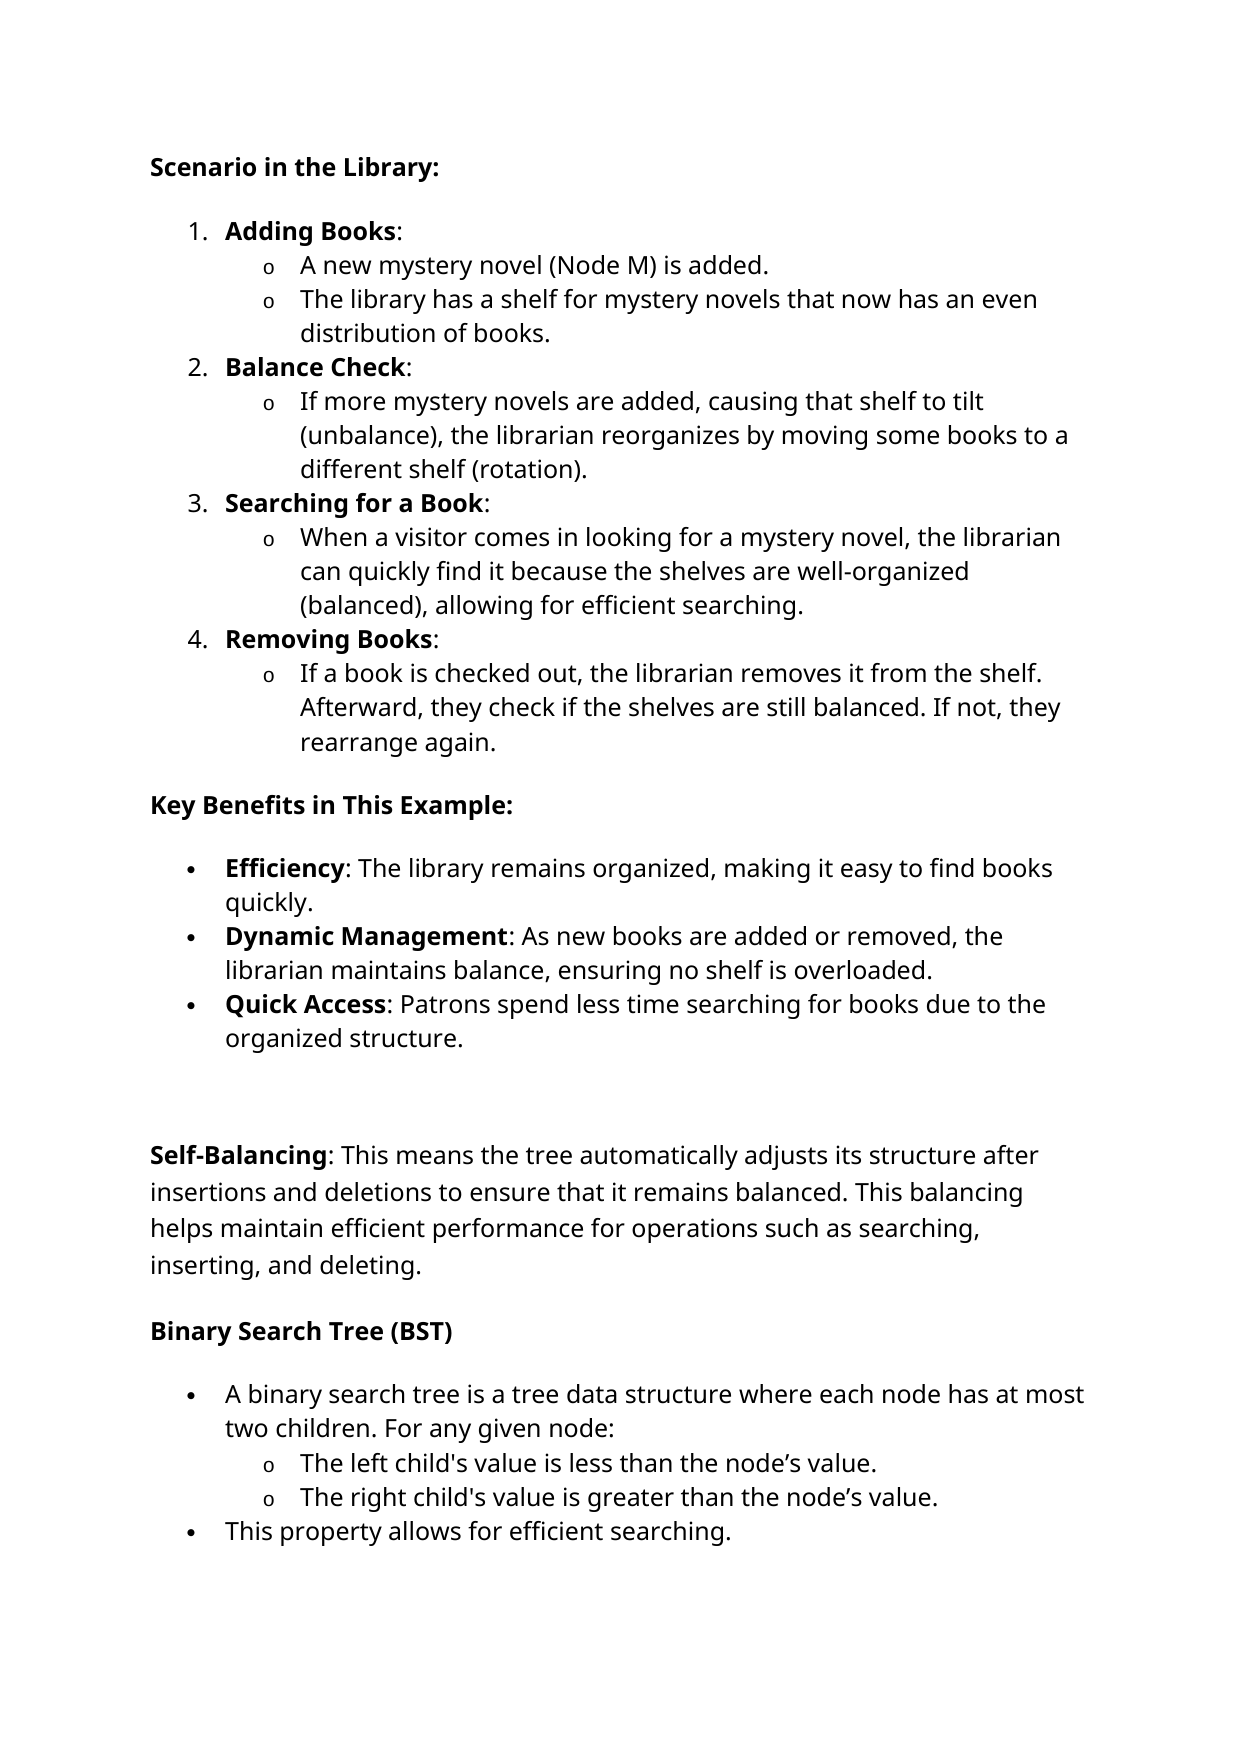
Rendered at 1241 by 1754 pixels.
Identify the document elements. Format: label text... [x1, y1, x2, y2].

list Quick Access: Patrons spend less time searching for books due to the organized structure. [187, 987, 1090, 1055]
list A new mystery novel (Node M) is added. [262, 247, 1090, 281]
list The left child's value is less than the node’s value. [262, 1445, 1090, 1479]
list The library has a shelf for mystery novels that now has an even distribution of books. [262, 281, 1090, 349]
list Removing Books: [187, 622, 1090, 656]
text Key Benefits in This Example: [150, 787, 1090, 821]
list When a visitor comes in looking for a mystery novel, the librarian can quickly find it because the shelves are well-organized (balanced), allowing for efficient searching. [262, 520, 1090, 622]
list Adding Books: [187, 213, 1090, 247]
text Binary Search Tree (BST) [150, 1314, 1090, 1348]
list Efficiency: The library remains organized, making it easy to find books quickly. [187, 851, 1090, 919]
text Self-Balancing: This means the tree automatically adjusts its structure after insertions and deletions to ensure that it remains balanced. This balancing helps maintain efficient performance for operations such as searching, inserting, and deleting. [150, 1138, 1090, 1282]
list Searching for a Book: [187, 486, 1090, 520]
list A binary search tree is a tree data structure where each node has at most two children. For any given node: [187, 1377, 1090, 1445]
text Scenario in the Library: [150, 150, 1090, 184]
list The right child's value is greater than the node’s value. [262, 1479, 1090, 1513]
list Dynamic Management: As new books are added or removed, the librarian maintains balance, ensuring no shelf is overloaded. [187, 919, 1090, 987]
list Balance Check: [187, 349, 1090, 383]
list If more mystery novels are added, causing that shelf to tilt (unbalance), the librarian reorganizes by moving some books to a different shelf (rotation). [262, 383, 1090, 486]
list If a book is checked out, the librarian removes it from the shelf. Afterward, they check if the shelves are still balanced. If not, they rearrange again. [262, 656, 1090, 758]
list This property allows for efficient searching. [187, 1513, 1090, 1547]
